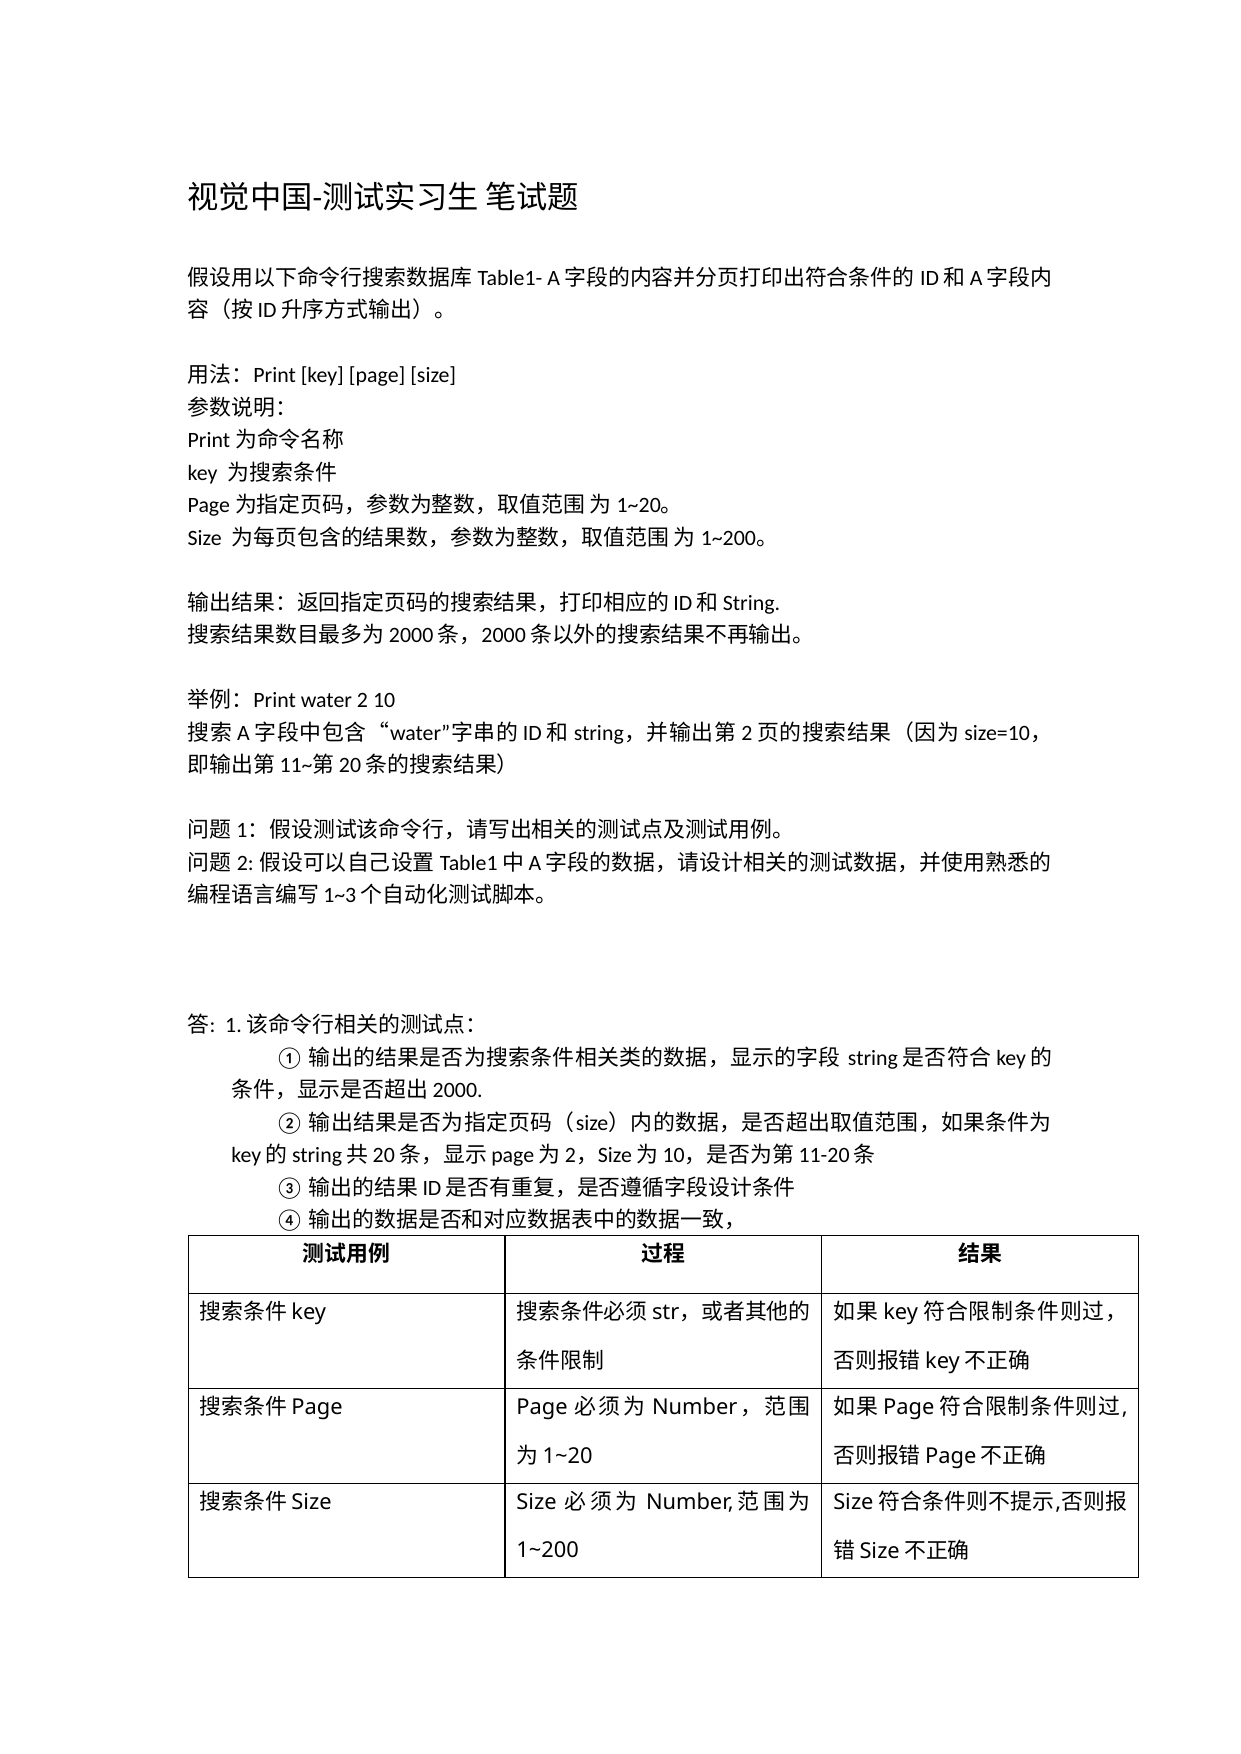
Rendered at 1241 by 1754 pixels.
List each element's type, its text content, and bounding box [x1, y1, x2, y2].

table_cell Size必须为Number,范围为1~200 [506, 1484, 821, 1577]
text Page 为指定页码，参数为整数，取值范围 为 1~20。 [187, 487, 1053, 519]
text 参数说明： [187, 389, 1053, 422]
table_cell 如果key符合限制条件则过，否则报错key不正确 [822, 1294, 1138, 1388]
text ①输出的结果是否为搜索条件相关类的数据，显示的字段string是否符合key的条件，显示是否超出2000. [231, 1039, 1053, 1104]
table_cell Page必须为Number，范围为1~20 [506, 1389, 821, 1482]
text 问题 2: 假设可以自己设置Table1中A字段的数据，请设计相关的测试数据，并使用熟悉的编程语言编写1~3个自动化测试脚本。 [187, 844, 1053, 909]
table_header 测试用例 [189, 1236, 504, 1293]
table_cell 搜索条件Size [189, 1484, 504, 1577]
table_cell 搜索条件key [189, 1294, 504, 1388]
text Size 为每页包含的结果数，参数为整数，取值范围 为 1~200。 [187, 519, 1053, 552]
table_header 过程 [506, 1236, 821, 1293]
text 答: 1. 该命令行相关的测试点： [187, 1007, 1053, 1039]
text 举例：Print water 2 10 [187, 682, 1053, 714]
text 搜索结果数目最多为2000条，2000条以外的搜索结果不再输出。 [187, 617, 1053, 649]
text ②输出结果是否为指定页码（size）内的数据，是否超出取值范围，如果条件为key的string共20条，显示page为2，Size为10，是否为第11-20条 [231, 1104, 1053, 1169]
table_cell 搜索条件必须str，或者其他的条件限制 [506, 1294, 821, 1388]
text 搜索A字段中包含“water”字串的ID和string，并输出第2页的搜索结果（因为size=10，即输出第11~第20条的搜索结果） [187, 714, 1053, 779]
text 输出结果：返回指定页码的搜索结果，打印相应的ID和String. [187, 584, 1053, 617]
text 问题 1：假设测试该命令行，请写出相关的测试点及测试用例。 [187, 812, 1053, 844]
text ③输出的结果ID是否有重复，是否遵循字段设计条件 [231, 1169, 1053, 1202]
table_cell 如果Page符合限制条件则过,否则报错Page不正确 [822, 1389, 1138, 1482]
table_cell 搜索条件Page [189, 1389, 504, 1482]
table_header 结果 [822, 1236, 1138, 1293]
table_cell Size符合条件则不提示,否则报错Size不正确 [822, 1484, 1138, 1577]
text 假设用以下命令行搜索数据库Table1- A字段的内容并分页打印出符合条件的ID和A字段内容（按ID升序方式输出）。 [187, 259, 1053, 324]
text ④输出的数据是否和对应数据表中的数据一致， [231, 1202, 1053, 1234]
text Print 为命令名称 [187, 422, 1053, 454]
text 用法：Print [key] [page] [size] [187, 357, 1053, 389]
text key 为搜索条件 [187, 454, 1053, 487]
text 视觉中国-测试实习生 笔试题 [187, 162, 1053, 227]
